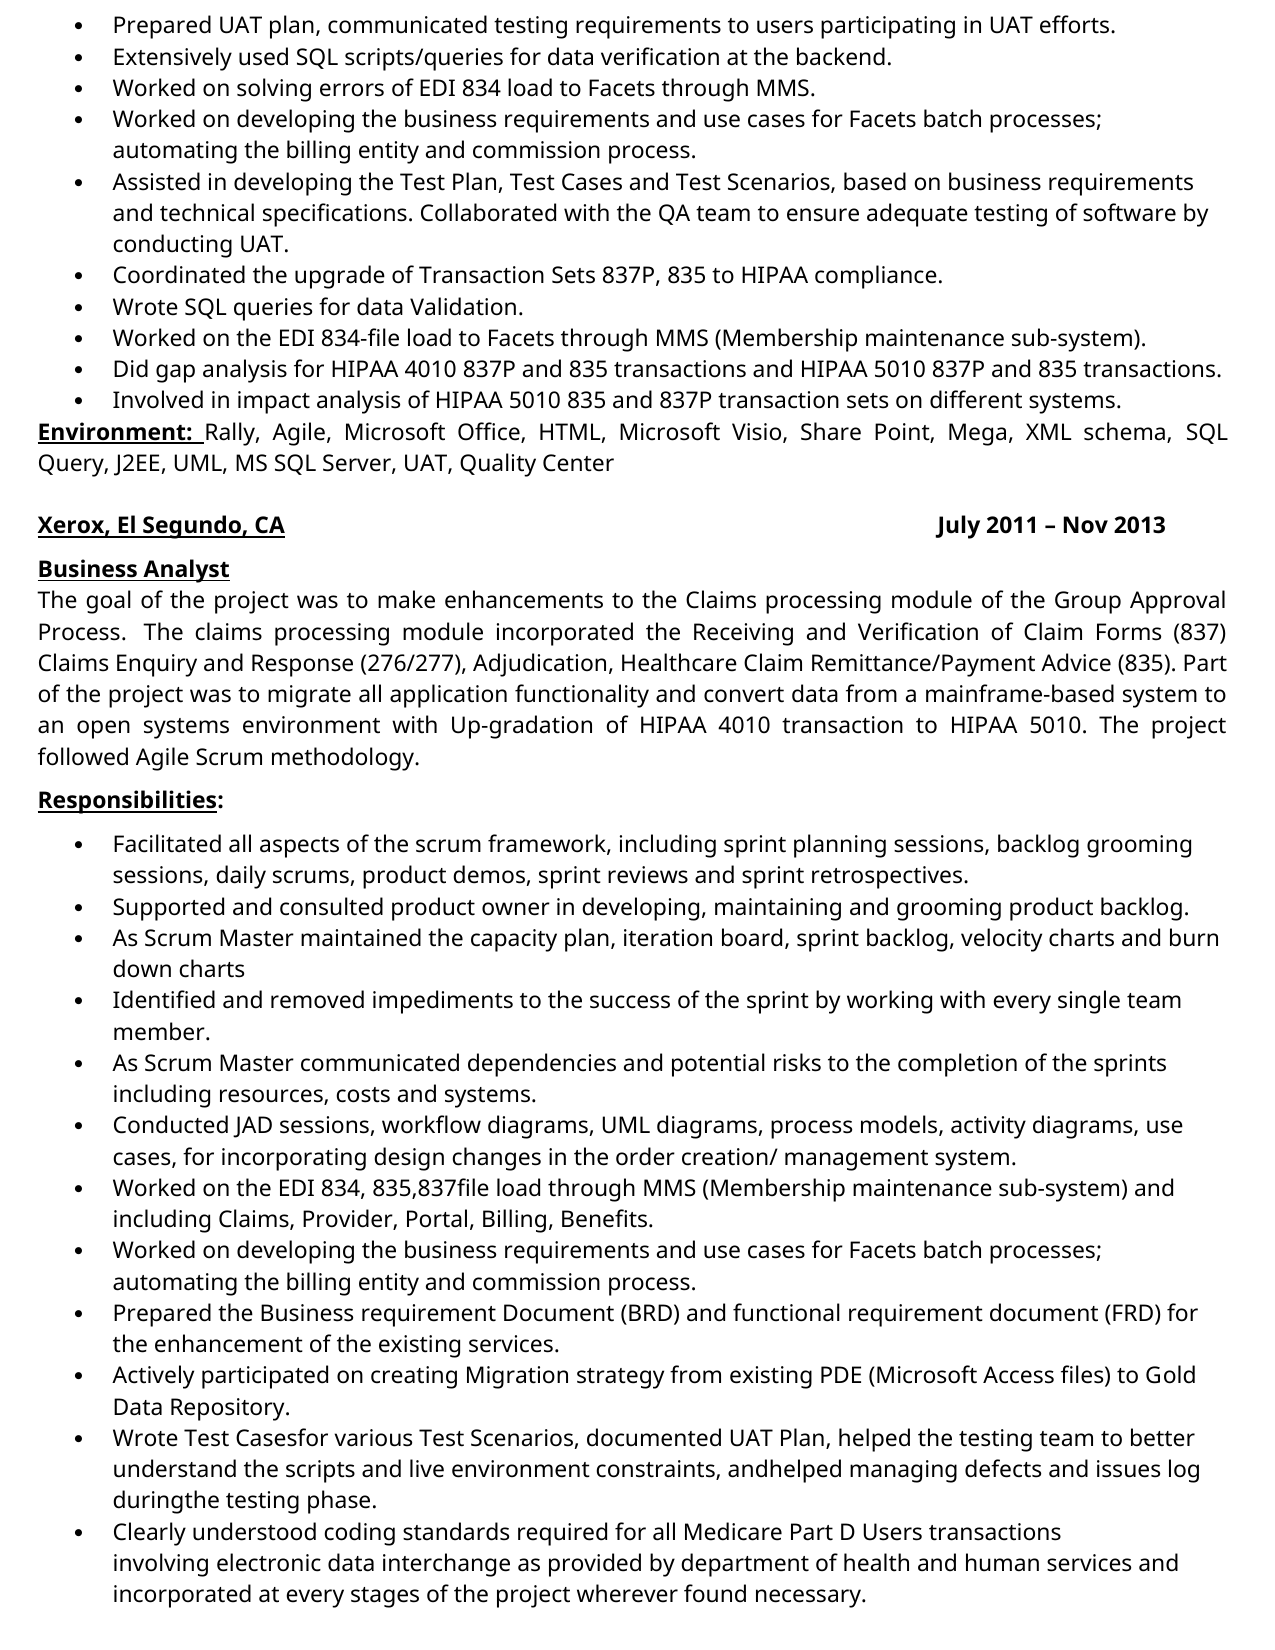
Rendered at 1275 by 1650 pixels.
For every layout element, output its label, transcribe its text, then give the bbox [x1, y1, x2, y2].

list Facilitated all aspects of the scrum framework, including sprint planning sessions, backlog grooming sessions, daily scrums, product demos, sprint reviews and sprint retrospectives. [75, 828, 1228, 891]
list Actively participated on creating Migration strategy from existing PDE (Microsoft Access files) to Gold Data Repository. [75, 1359, 1228, 1422]
list Wrote SQL queries for data Validation. [75, 291, 1228, 322]
list Coordinated the upgrade of Transaction Sets 837P, 835 to HIPAA compliance. [75, 259, 1228, 291]
list Wrote Test Casesfor various Test Scenarios, documented UAT Plan, helped the testing team to better understand the scripts and live environment constraints, andhelped managing defects and issues log duringthe testing phase. [75, 1422, 1228, 1516]
list Worked on the EDI 834, 835,837file load through MMS (Membership maintenance sub-system) and including Claims, Provider, Portal, Billing, Benefits. [75, 1172, 1228, 1234]
list Worked on developing the business requirements and use cases for Facets batch processes; automating the billing entity and commission process. [75, 1234, 1228, 1297]
list Conducted JAD sessions, workflow diagrams, UML diagrams, process models, activity diagrams, use cases, for incorporating design changes in the order creation/ management system. [75, 1109, 1228, 1172]
list As Scrum Master maintained the capacity plan, iteration board, sprint backlog, velocity charts and burn down charts [75, 922, 1228, 984]
list Worked on solving errors of EDI 834 load to Facets through MMS. [75, 72, 1228, 103]
list Involved in impact analysis of HIPAA 5010 835 and 837P transaction sets on different systems. [75, 384, 1228, 416]
list Clearly understood coding standards required for all Medicare Part D Users transactions involving electronic data interchange as provided by department of health and human services and incorporated at every stages of the project wherever found necessary. [75, 1516, 1228, 1609]
list Worked on the EDI 834-file load to Facets through MMS (Membership maintenance sub-system). [75, 322, 1228, 353]
text Xerox, El Segundo, CA July 2011 – Nov 2013 [37, 509, 1228, 541]
text Business Analyst [37, 553, 1228, 584]
list As Scrum Master communicated dependencies and potential risks to the completion of the sprints including resources, costs and systems. [75, 1047, 1228, 1109]
list Worked on developing the business requirements and use cases for Facets batch processes; automating the billing entity and commission process. [75, 103, 1228, 166]
text Environment: Rally, Agile, Microsoft Office, HTML, Microsoft Visio, Share Point, Mega, XML schema, SQL Query, J2EE, UML, MS SQL Server, UAT, Quality Center [37, 416, 1228, 478]
list Did gap analysis for HIPAA 4010 837P and 835 transactions and HIPAA 5010 837P and 835 transactions. [75, 353, 1228, 384]
text Responsibilities: [37, 784, 1216, 816]
list Extensively used SQL scripts/queries for data verification at the backend. [75, 41, 1228, 72]
list Prepared UAT plan, communicated testing requirements to users participating in UAT efforts. [75, 9, 1228, 41]
list Identified and removed impediments to the success of the sprint by working with every single team member. [75, 984, 1228, 1047]
list Supported and consulted product owner in developing, maintaining and grooming product backlog. [75, 891, 1228, 922]
list Assisted in developing the Test Plan, Test Cases and Test Scenarios, based on business requirements and technical specifications. Collaborated with the QA team to ensure adequate testing of software by conducting UAT. [75, 166, 1228, 259]
list The goal of the project was to make enhancements to the Claims processing module of the Group Approval Process. The claims processing module incorporated the Receiving and Verification of Claim Forms (837) Claims Enquiry and Response (276/277), Adjudication, Healthcare Claim Remittance/Payment Advice (835). Part of the project was to migrate all application functionality and convert data from a mainframe-based system to an open systems environment with Up-gradation of HIPAA 4010 transaction to HIPAA 5010. The project followed Agile Scrum methodology. [37, 584, 1228, 772]
list Prepared the Business requirement Document (BRD) and functional requirement document (FRD) for the enhancement of the existing services. [75, 1297, 1228, 1359]
